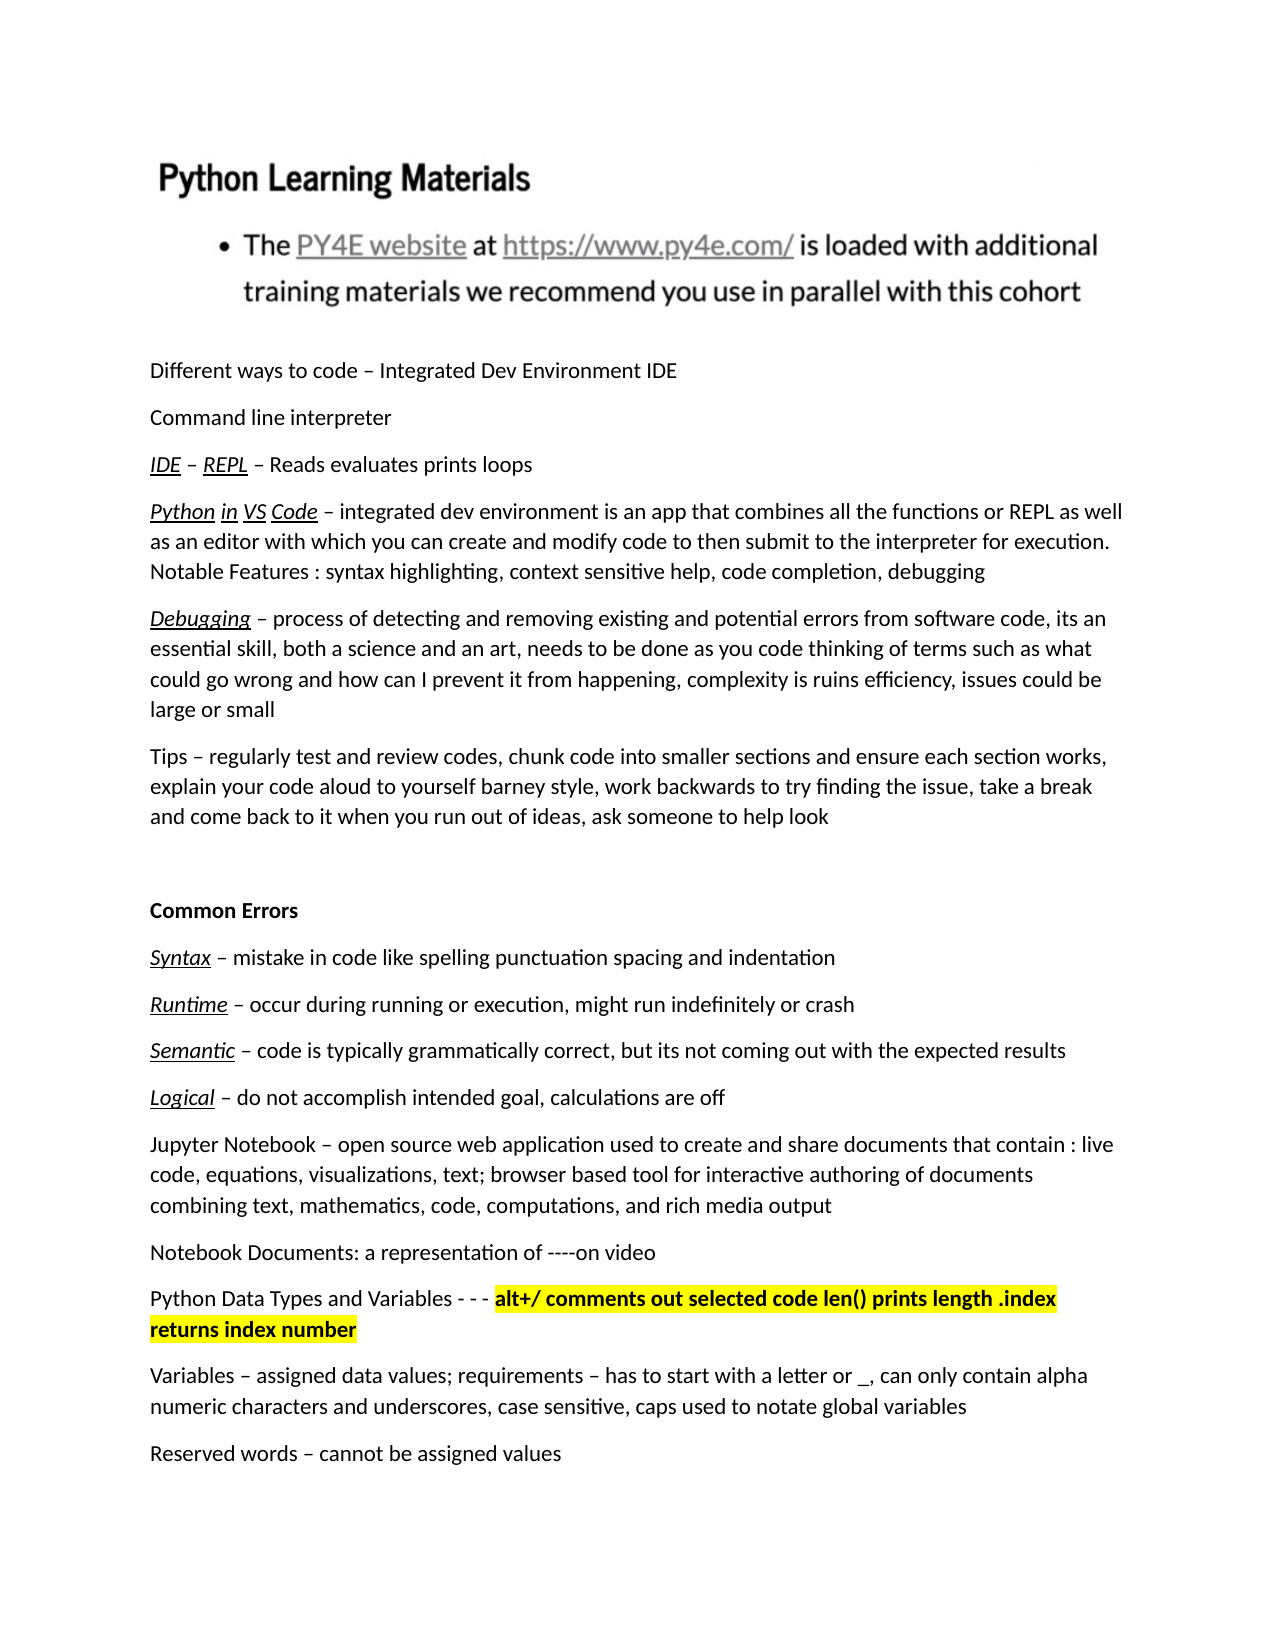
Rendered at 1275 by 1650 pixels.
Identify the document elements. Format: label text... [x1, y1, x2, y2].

text Semantic – code is typically grammatically correct, but its not coming out with the expected results [150, 1037, 1125, 1065]
text Common Errors [150, 896, 1125, 924]
text Variables – assigned data values; requirements – has to start with a letter or _, can only contain alpha numeric characters and underscores, case sensitive, caps used to notate global variables [150, 1362, 1125, 1420]
text Logical – do not accomplish intended goal, calculations are off [150, 1083, 1125, 1112]
text IDE – REPL – Reads evaluates prints loops [150, 450, 1125, 478]
text Reserved words – cannot be assigned values [150, 1439, 1125, 1467]
text Python in VS Code – integrated dev environment is an app that combines all the functions or REPL as well as an editor with which you can create and modify code to then submit to the interpreter for execution. Notable Features : syntax highlighting, context sensitive help, code completion, debugging [150, 497, 1125, 586]
text Jupyter Notebook – open source web application used to create and share documents that contain : live code, equations, visualizations, text; browser based tool for interactive authoring of documents combining text, mathematics, code, computations, and rich media output [150, 1130, 1125, 1219]
text Tips – regularly test and review codes, chunk code into smaller sections and ensure each section works, explain your code aloud to yourself barney style, work backwards to try finding the issue, take a break and come back to it when you run out of ideas, ask someone to help look [150, 742, 1125, 830]
text Command line interpreter [150, 403, 1125, 431]
text Syntax – mistake in code like spelling punctuation spacing and indentation [150, 943, 1125, 971]
text Notebook Documents: a representation of ----on video [150, 1238, 1125, 1266]
picture [150, 150, 1125, 338]
text Python Data Types and Variables - - - alt+/ comments out selected code len() prints length .index returns index number [150, 1284, 1125, 1343]
text Runtime – occur during running or execution, might run indefinitely or crash [150, 990, 1125, 1018]
text Different ways to code – Integrated Dev Environment IDE [150, 356, 1125, 384]
text Debugging – process of detecting and removing existing and potential errors from software code, its an essential skill, both a science and an art, needs to be done as you code thinking of terms such as what could go wrong and how can I prevent it from happening, complexity is ruins efficiency, issues could be large or small [150, 604, 1125, 723]
